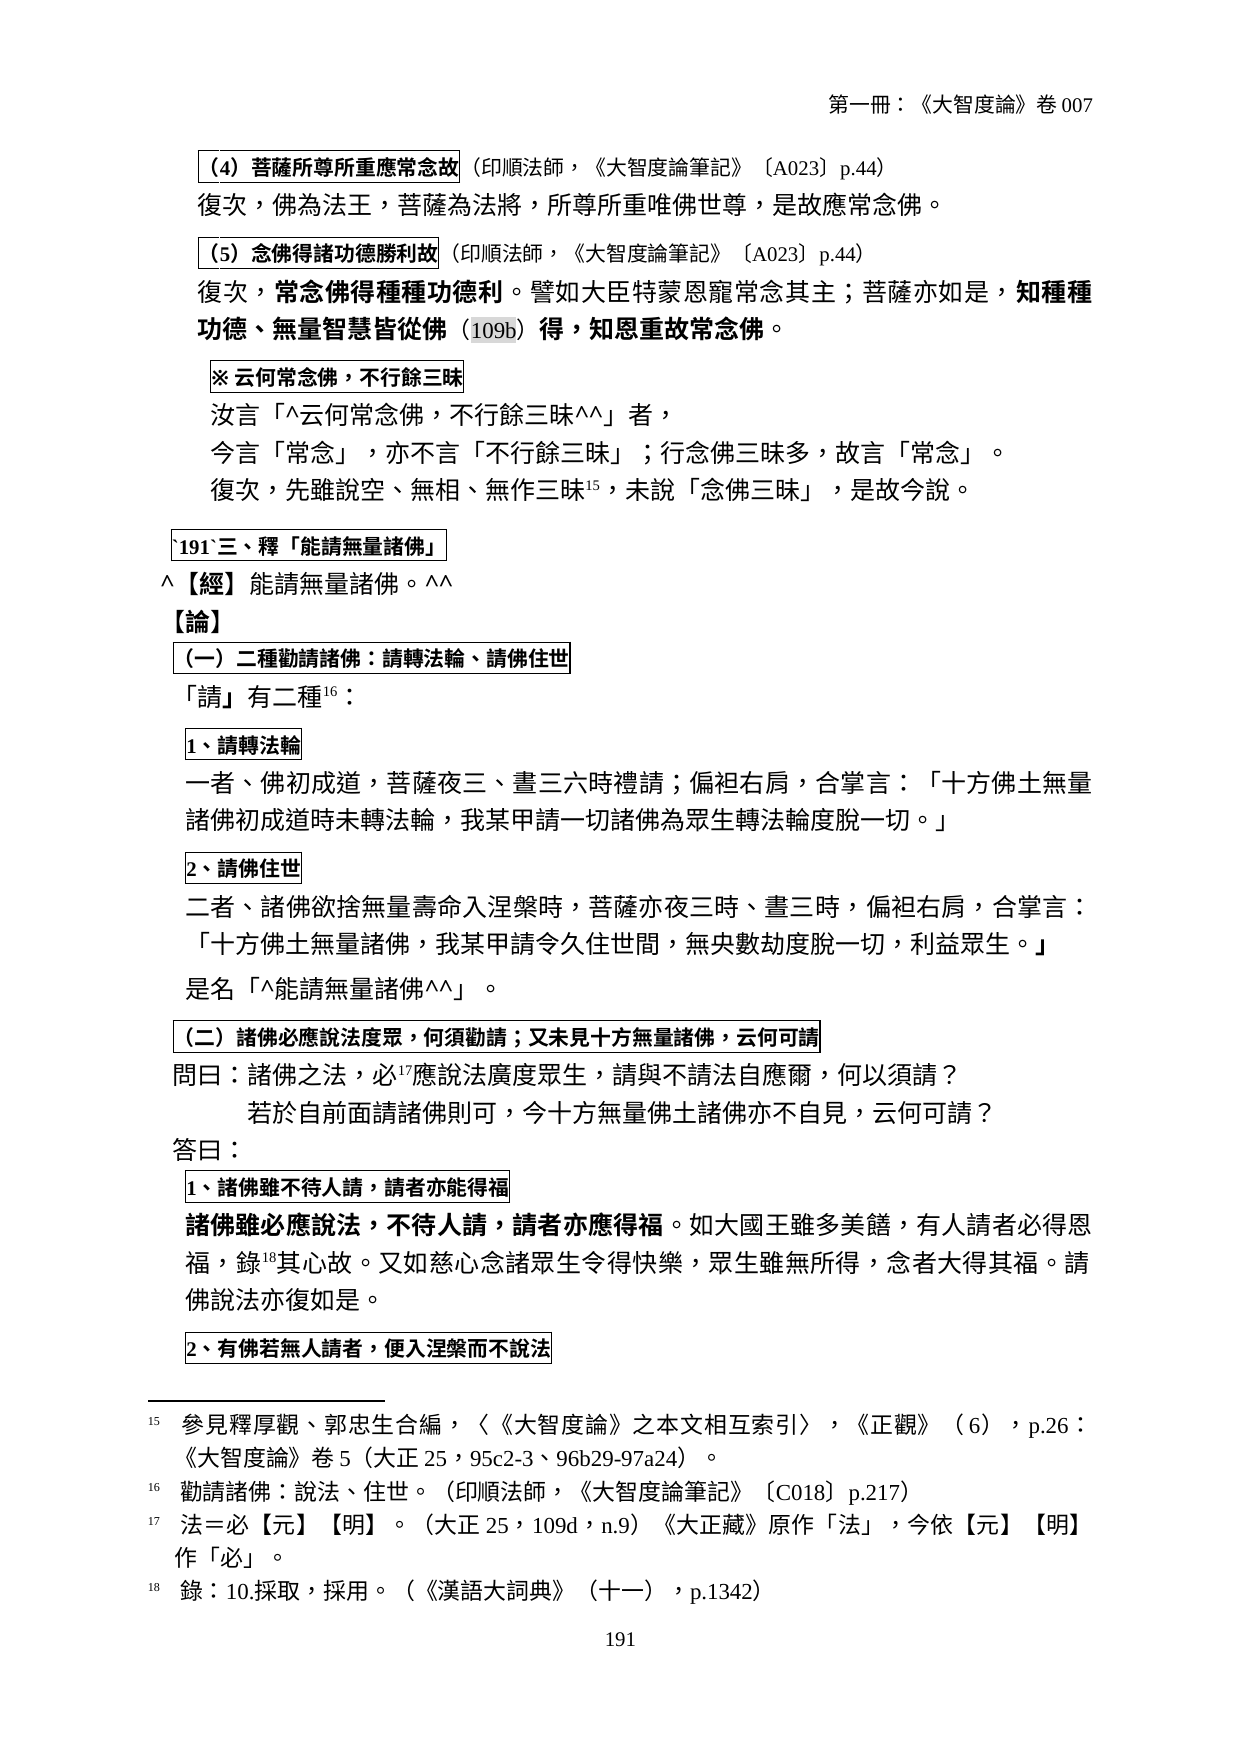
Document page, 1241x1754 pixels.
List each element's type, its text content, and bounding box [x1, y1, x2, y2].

text 復次，常念佛得種種功德利。譬如大臣特蒙恩寵常念其主；菩薩亦如是，知種種功德、無量智慧皆從佛（109b）得，知恩重故常念佛。 [198, 271, 1092, 346]
text 答曰： [173, 1130, 1092, 1168]
text 問曰：諸佛之法，必應說法廣度眾生，請與不請法自應爾，何以須請？ [173, 1055, 1092, 1093]
text 復次，先雖說空、無相、無作三昧，未說「念佛三昧」，是故今說。 [210, 470, 1092, 508]
text 【論】 [160, 601, 1092, 639]
text 2、有佛若無人請者，便入涅槃而不說法 [185, 1329, 1092, 1366]
text （一）二種勸請諸佛：請轉法輪、請佛住世 [173, 639, 1092, 676]
text （二）諸佛必應說法度眾，何須勸請；又未見十方無量諸佛，云何可請 [173, 1018, 1092, 1055]
text 「請」有二種： [173, 676, 1092, 714]
text 二者、諸佛欲捨無量壽命入涅槃時，菩薩亦夜三時、晝三時，偏袒右肩，合掌言：「十方佛土無量諸佛，我某甲請令久住世間，無央數劫度脫一切，利益眾生。」 [185, 886, 1092, 961]
text 是名「^能請無量諸佛^^」。 [185, 969, 1092, 1006]
text 1、諸佛雖不待人請，請者亦能得福 [185, 1168, 1092, 1205]
text 1、請轉法輪 [185, 725, 1092, 763]
text ^【經】能請無量諸佛。^^ [160, 564, 1092, 601]
text ※ 云何常念佛，不行餘三昧 [210, 358, 1092, 395]
text 汝言「^云何常念佛，不行餘三昧^^」者， [210, 395, 1092, 433]
text （4）菩薩所尊所重應常念故（印順法師，《大智度論筆記》〔A023〕p.44） [198, 148, 1092, 185]
text 復次，佛為法王，菩薩為法將，所尊所重唯佛世尊，是故應常念佛。 [198, 185, 1092, 223]
text 諸佛雖必應說法，不待人請，請者亦應得福。如大國王雖多美饍，有人請者必得恩福，錄其心故。又如慈心念諸眾生令得快樂，眾生雖無所得，念者大得其福。請佛說法亦復如是。 [185, 1205, 1092, 1318]
text 一者、佛初成道，菩薩夜三、晝三六時禮請；偏袒右肩，合掌言：「十方佛土無量諸佛初成道時未轉法輪，我某甲請一切諸佛為眾生轉法輪度脫一切。」 [185, 763, 1092, 838]
text （5）念佛得諸功德勝利故（印順法師，《大智度論筆記》〔A023〕p.44） [198, 234, 1092, 271]
text `191`三、釋「能請無量諸佛」 [160, 526, 1092, 564]
text 2、請佛住世 [185, 849, 1092, 886]
text 今言「常念」，亦不言「不行餘三昧」；行念佛三昧多，故言「常念」。 [210, 433, 1092, 470]
text 若於自前面請諸佛則可，今十方無量佛土諸佛亦不自見，云何可請？ [248, 1093, 1092, 1130]
